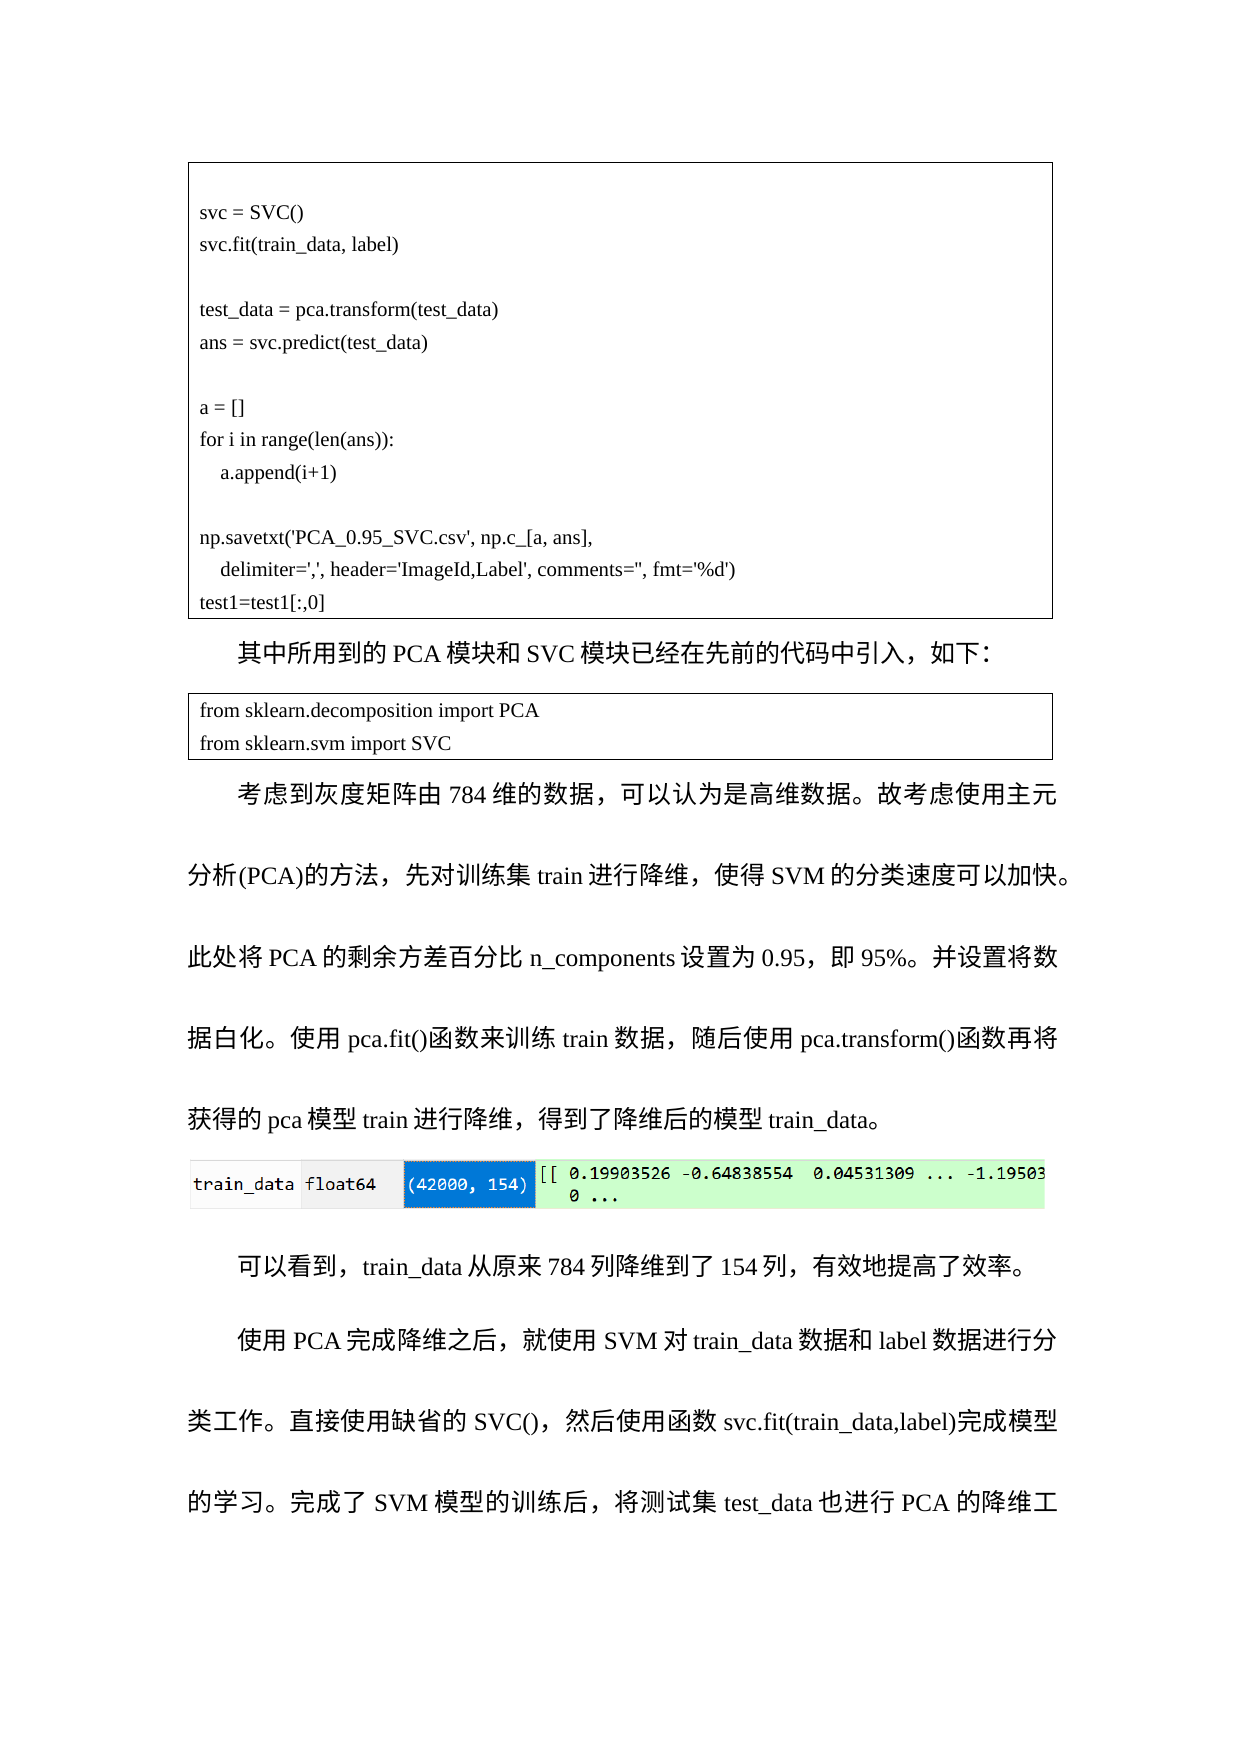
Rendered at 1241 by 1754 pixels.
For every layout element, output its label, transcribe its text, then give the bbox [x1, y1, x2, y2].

text 考虑到灰度矩阵由784维的数据，可以认为是高维数据。故考虑使用主元分析(PCA)的方法，先对训练集train进行降维，使得SVM的分类速度可以加快。此处将PCA的剩余方差百分比n_components设置为0.95，即95%。并设置将数据白化。使用pca.fit()函数来训练train数据，随后使用pca.transform()函数再将获得的pca模型train进行降维，得到了降维后的模型train_data。 [187, 760, 1059, 1150]
text 可以看到，train_data从原来784列降维到了154列，有效地提高了效率。 [187, 1232, 1059, 1297]
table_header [189, 163, 1052, 618]
table_header from sklearn.decomposition import PCA from sklearn.svm import SVC [189, 694, 1052, 759]
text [187, 1306, 1059, 1533]
text 其中所用到的PCA模块和SVC模块已经在先前的代码中引入，如下： [187, 619, 1059, 684]
picture [187, 1159, 1045, 1209]
